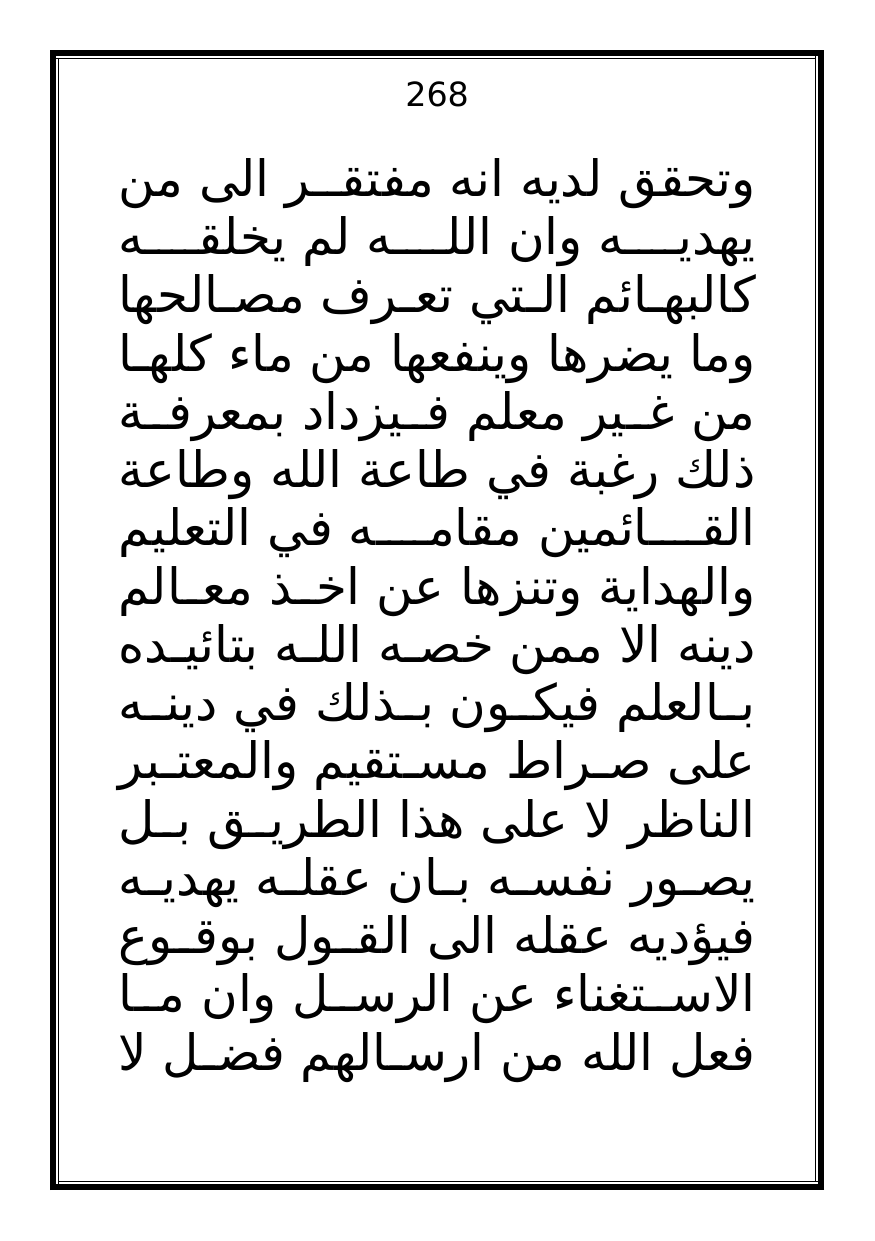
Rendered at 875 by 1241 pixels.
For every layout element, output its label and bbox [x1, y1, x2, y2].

text [118, 150, 756, 1082]
